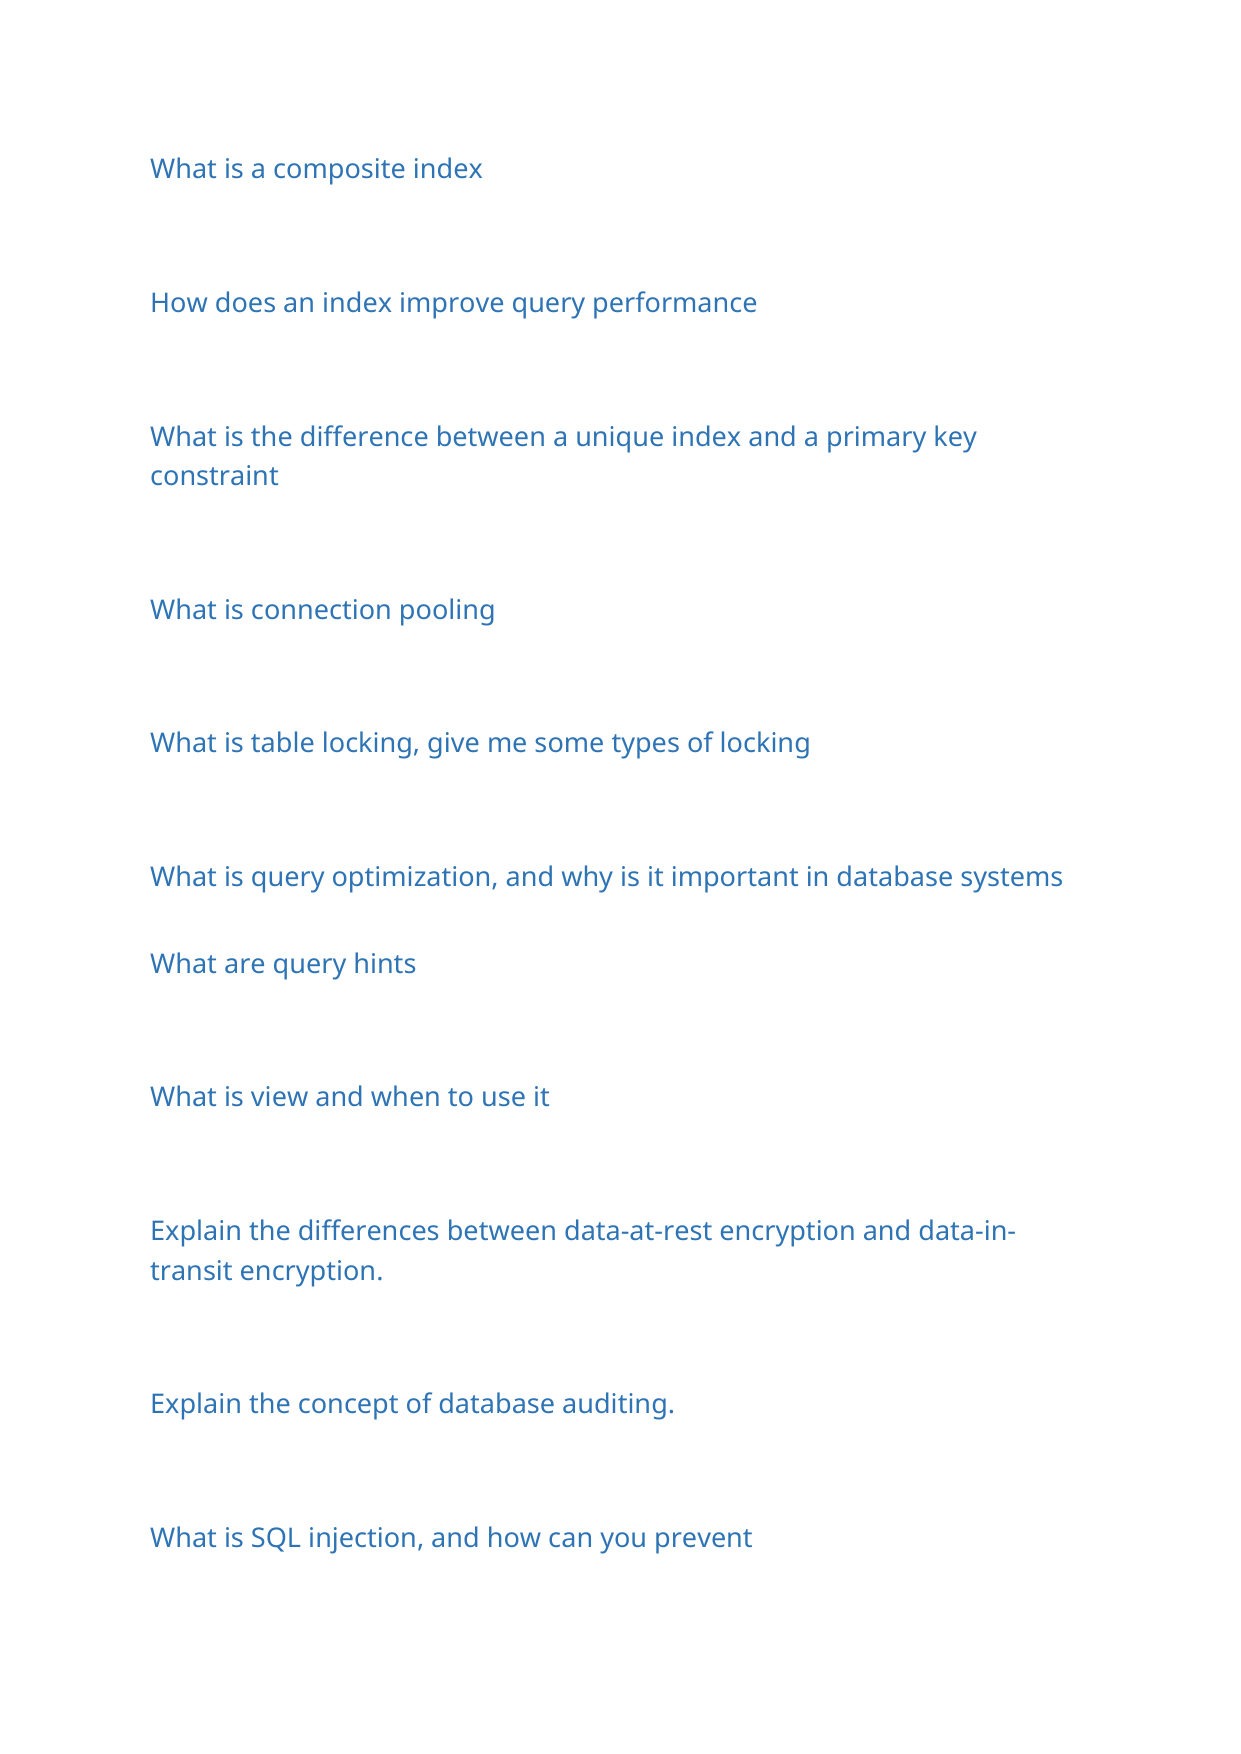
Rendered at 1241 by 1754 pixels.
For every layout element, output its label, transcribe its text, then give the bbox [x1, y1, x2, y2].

subtitle What is view and when to use it [150, 1078, 1090, 1114]
subtitle What is the difference between a unique index and a primary key constraint [150, 417, 1090, 494]
subtitle What is connection pooling [150, 590, 1090, 627]
subtitle Explain the concept of database auditing. [150, 1384, 1090, 1421]
subtitle What are query hints [150, 944, 1090, 981]
subtitle Explain the differences between data-at-rest encryption and data-in-transit encryption. [150, 1211, 1090, 1288]
subtitle What is table locking, give me some types of locking [150, 724, 1090, 761]
subtitle What is a composite index [150, 150, 1090, 187]
subtitle What is query optimization, and why is it important in database systems [150, 857, 1090, 894]
subtitle What is SQL injection, and how can you prevent [150, 1518, 1090, 1555]
subtitle How does an index improve query performance [150, 283, 1090, 320]
